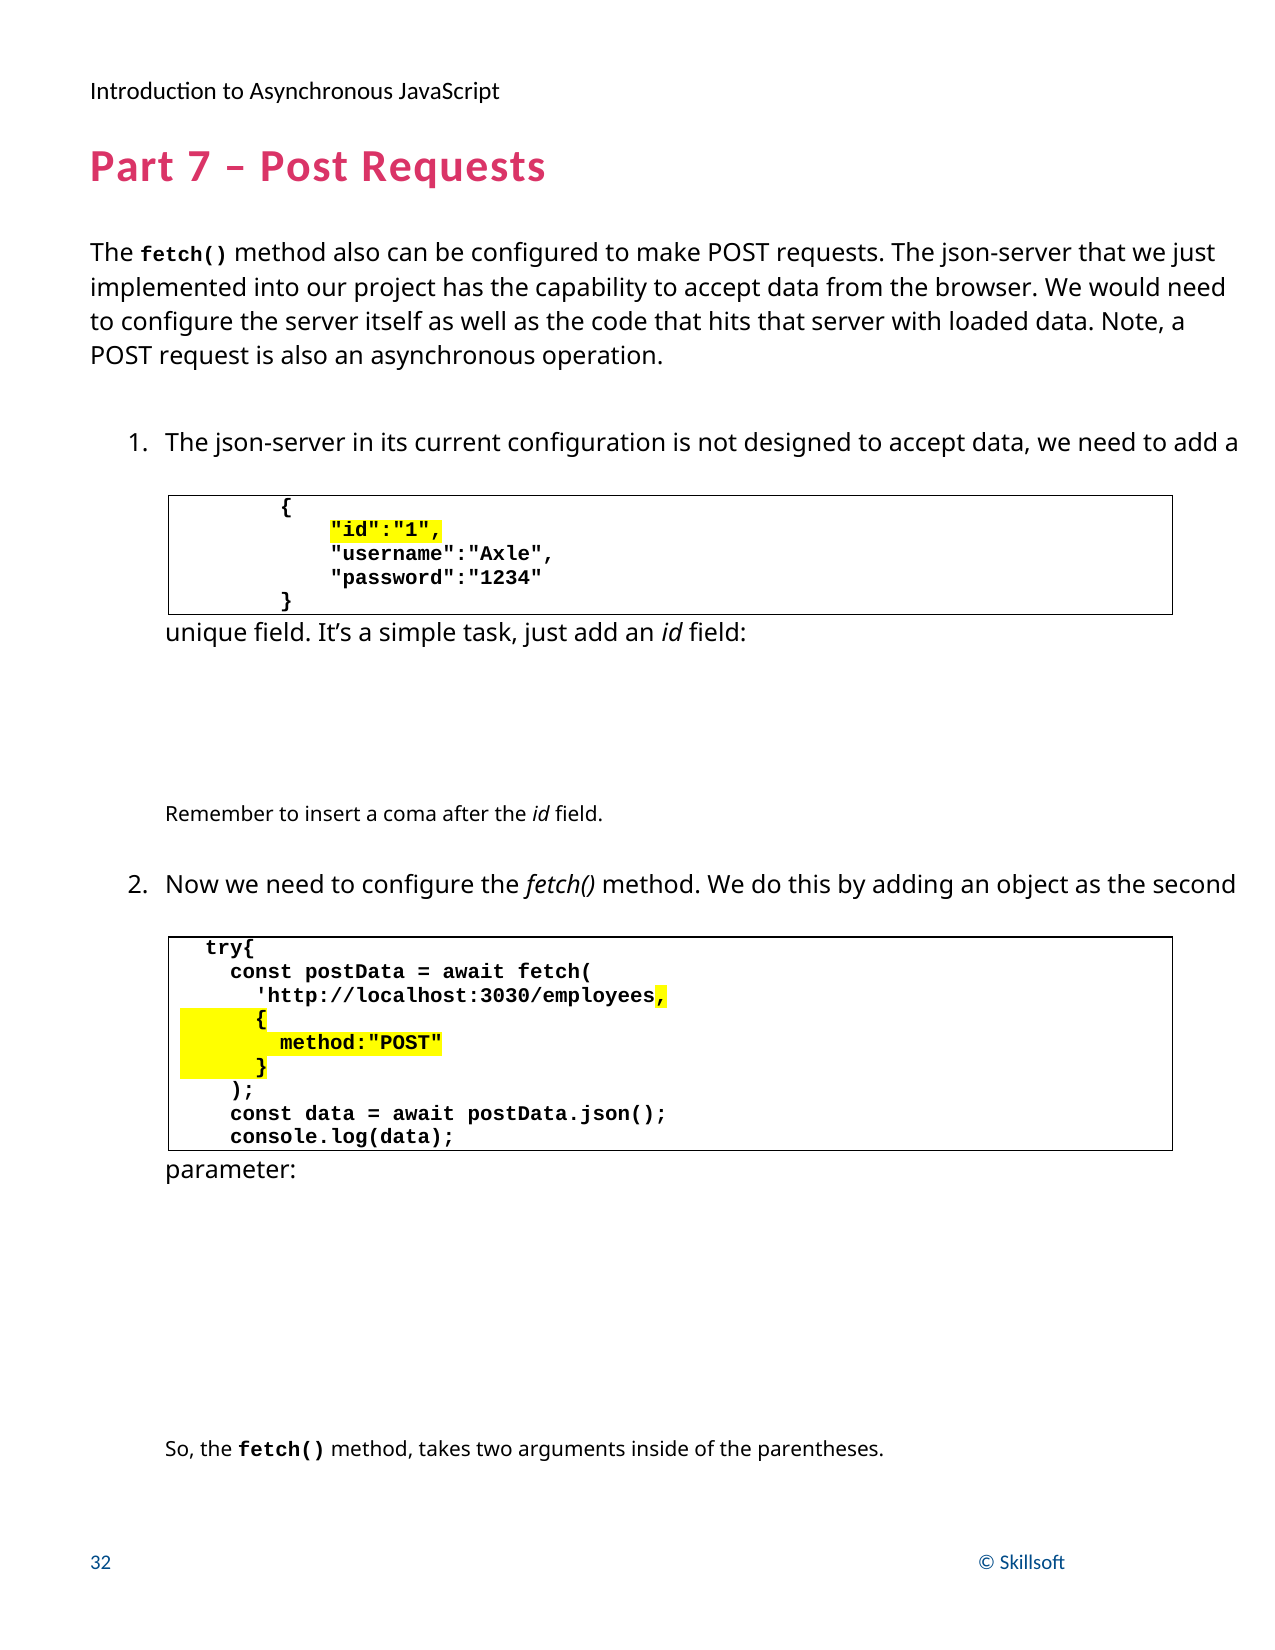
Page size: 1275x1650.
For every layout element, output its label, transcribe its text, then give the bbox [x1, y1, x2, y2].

list The json-server in its current configuration is not designed to accept data, we need to add a unique field. It’s a simple task, just add an id field: [127, 425, 1251, 649]
list Remember to insert a coma after the id field. [165, 799, 1251, 827]
subtitle Part 7 – Post Requests [90, 137, 1251, 193]
table_header try{ const postData = await fetch( 'http://localhost:3030/employees, { method:"POST" } ); const data = await postData.json(); console.log(data); [169, 938, 1172, 1150]
table_header { "id":"1", "username":"Axle", "password":"1234" } [169, 496, 1172, 614]
list So, the fetch() method, takes two arguments inside of the parentheses. [165, 1434, 1251, 1463]
list Now we need to configure the fetch() method. We do this by adding an object as the second parameter: [127, 866, 1251, 1185]
list The fetch() method also can be configured to make POST requests. The json-server that we just implemented into our project has the capability to accept data from the browser. We would need to configure the server itself as well as the code that hits that server with loaded data. Note, a POST request is also an asynchronous operation. [90, 235, 1251, 371]
